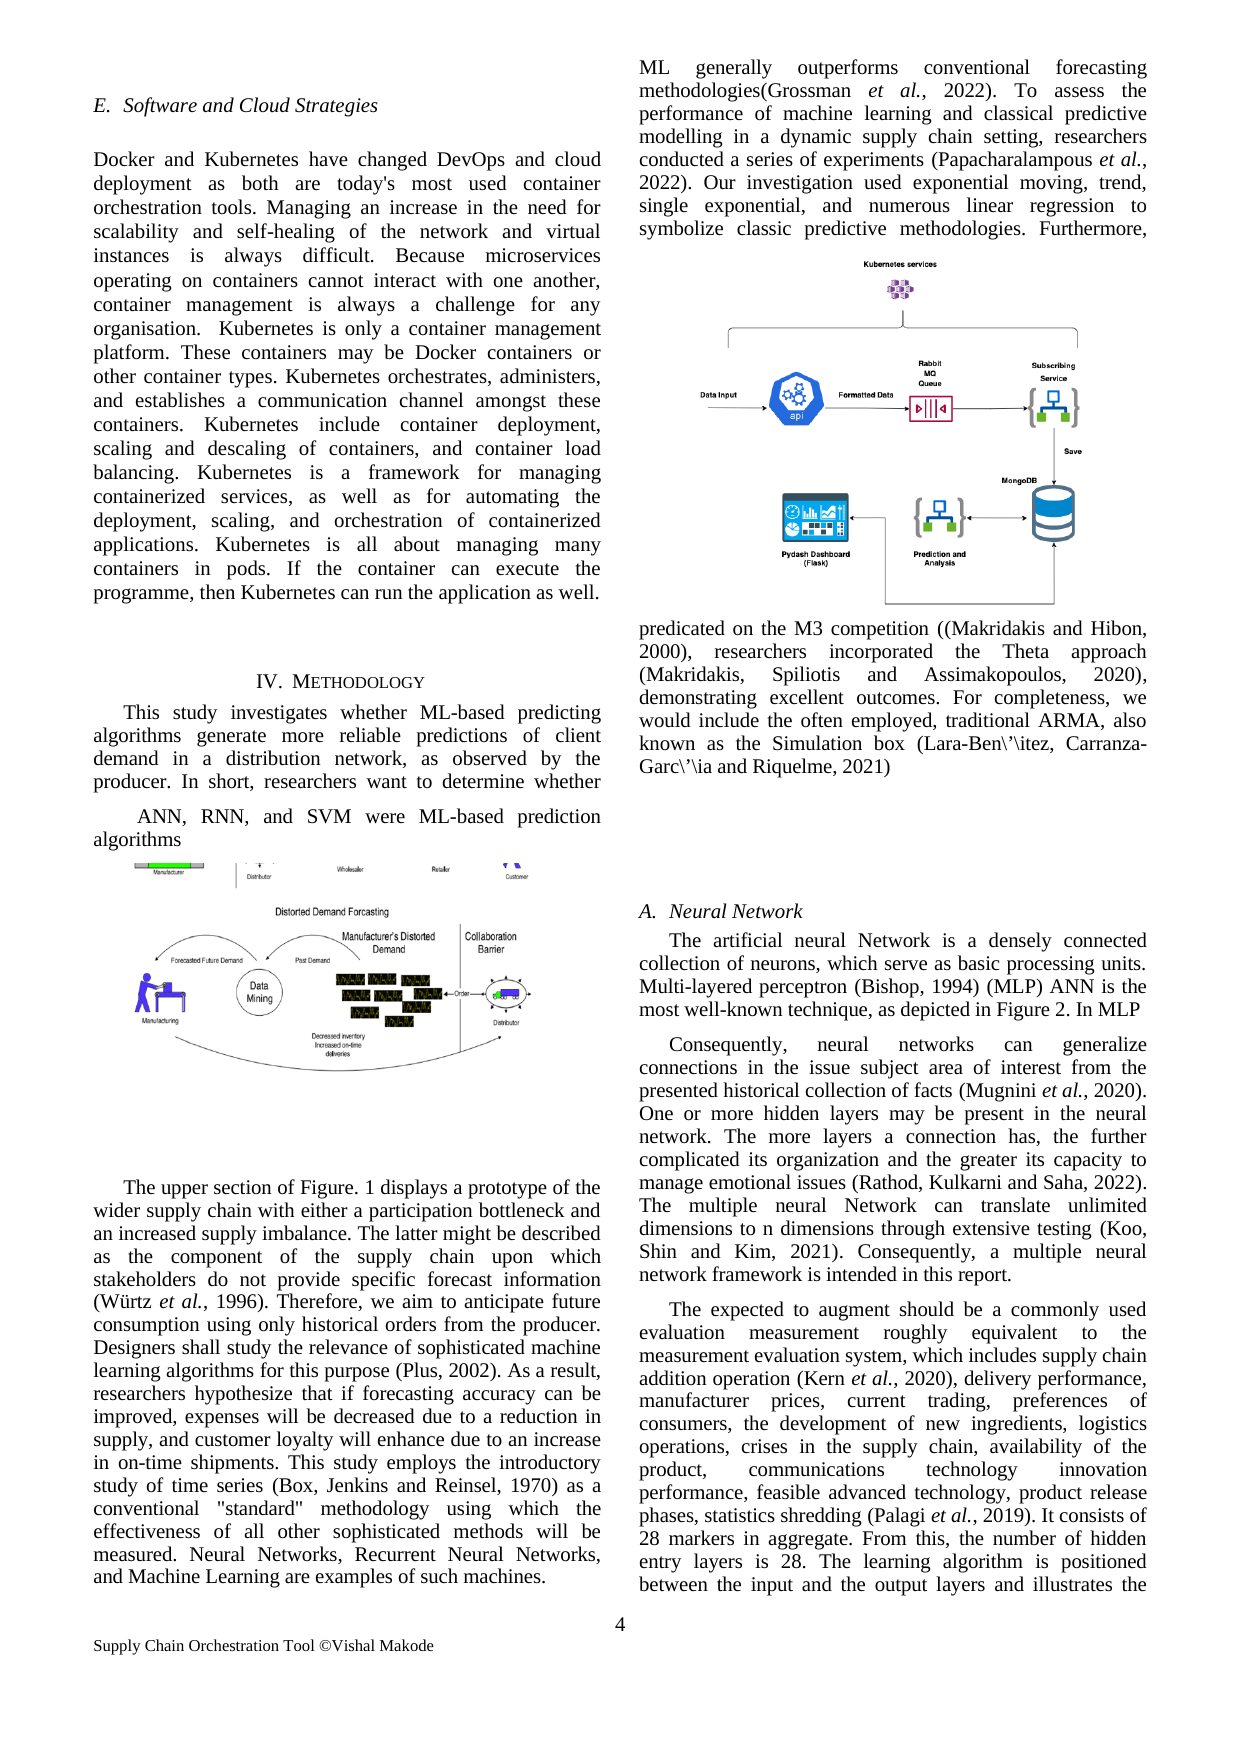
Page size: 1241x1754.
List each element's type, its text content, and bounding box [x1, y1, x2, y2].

text The upper section of Figure. 1 displays a prototype of the wider supply chain with either a participation bottleneck and an increased supply imbalance. The latter might be described as the component of the supply chain upon which stakeholders do not provide specific forecast information (Würtz et al., 1996). Therefore, we aim to anticipate future consumption using only historical orders from the producer. Designers shall study the relevance of sophisticated machine learning algorithms for this purpose (Plus, 2002). As a result, researchers hypothesize that if forecasting accuracy can be improved, expenses will be decreased due to a reduction in supply, and customer loyalty will enhance due to an increase in on-time shipments. This study employs the introductory study of time series (Box, Jenkins and Reinsel, 1970) as a conventional "standard" methodology using which the effectiveness of all other sophisticated methods will be measured. Neural Networks, Recurrent Neural Networks, and Machine Learning are examples of such machines. [93, 1176, 601, 1588]
text The artificial neural Network is a densely connected collection of neurons, which serve as basic processing units. Multi-layered perceptron (Bishop, 1994) (MLP) ANN is the most well-known technique, as depicted in Figure 2. In MLP [639, 929, 1147, 1021]
text Consequently, neural networks can generalize connections in the issue subject area of interest from the presented historical collection of facts (Mugnini et al., 2020). One or more hidden layers may be present in the neural network. The more layers a connection has, the further complicated its organization and the greater its capacity to manage emotional issues (Rathod, Kulkarni and Saha, 2022). The multiple neural Network can translate unlimited dimensions to n dimensions through extensive testing (Koo, Shin and Kim, 2021). Consequently, a multiple neural network framework is intended in this report. [639, 1033, 1147, 1286]
text ANN, RNN, and SVM were ML-based prediction algorithms [93, 806, 601, 851]
subtitle Methodology [93, 669, 601, 693]
picture [123, 863, 553, 1076]
subtitle Neural Network [639, 899, 1147, 923]
picture [696, 250, 1090, 618]
subtitle Software and Cloud Strategies [93, 93, 601, 117]
